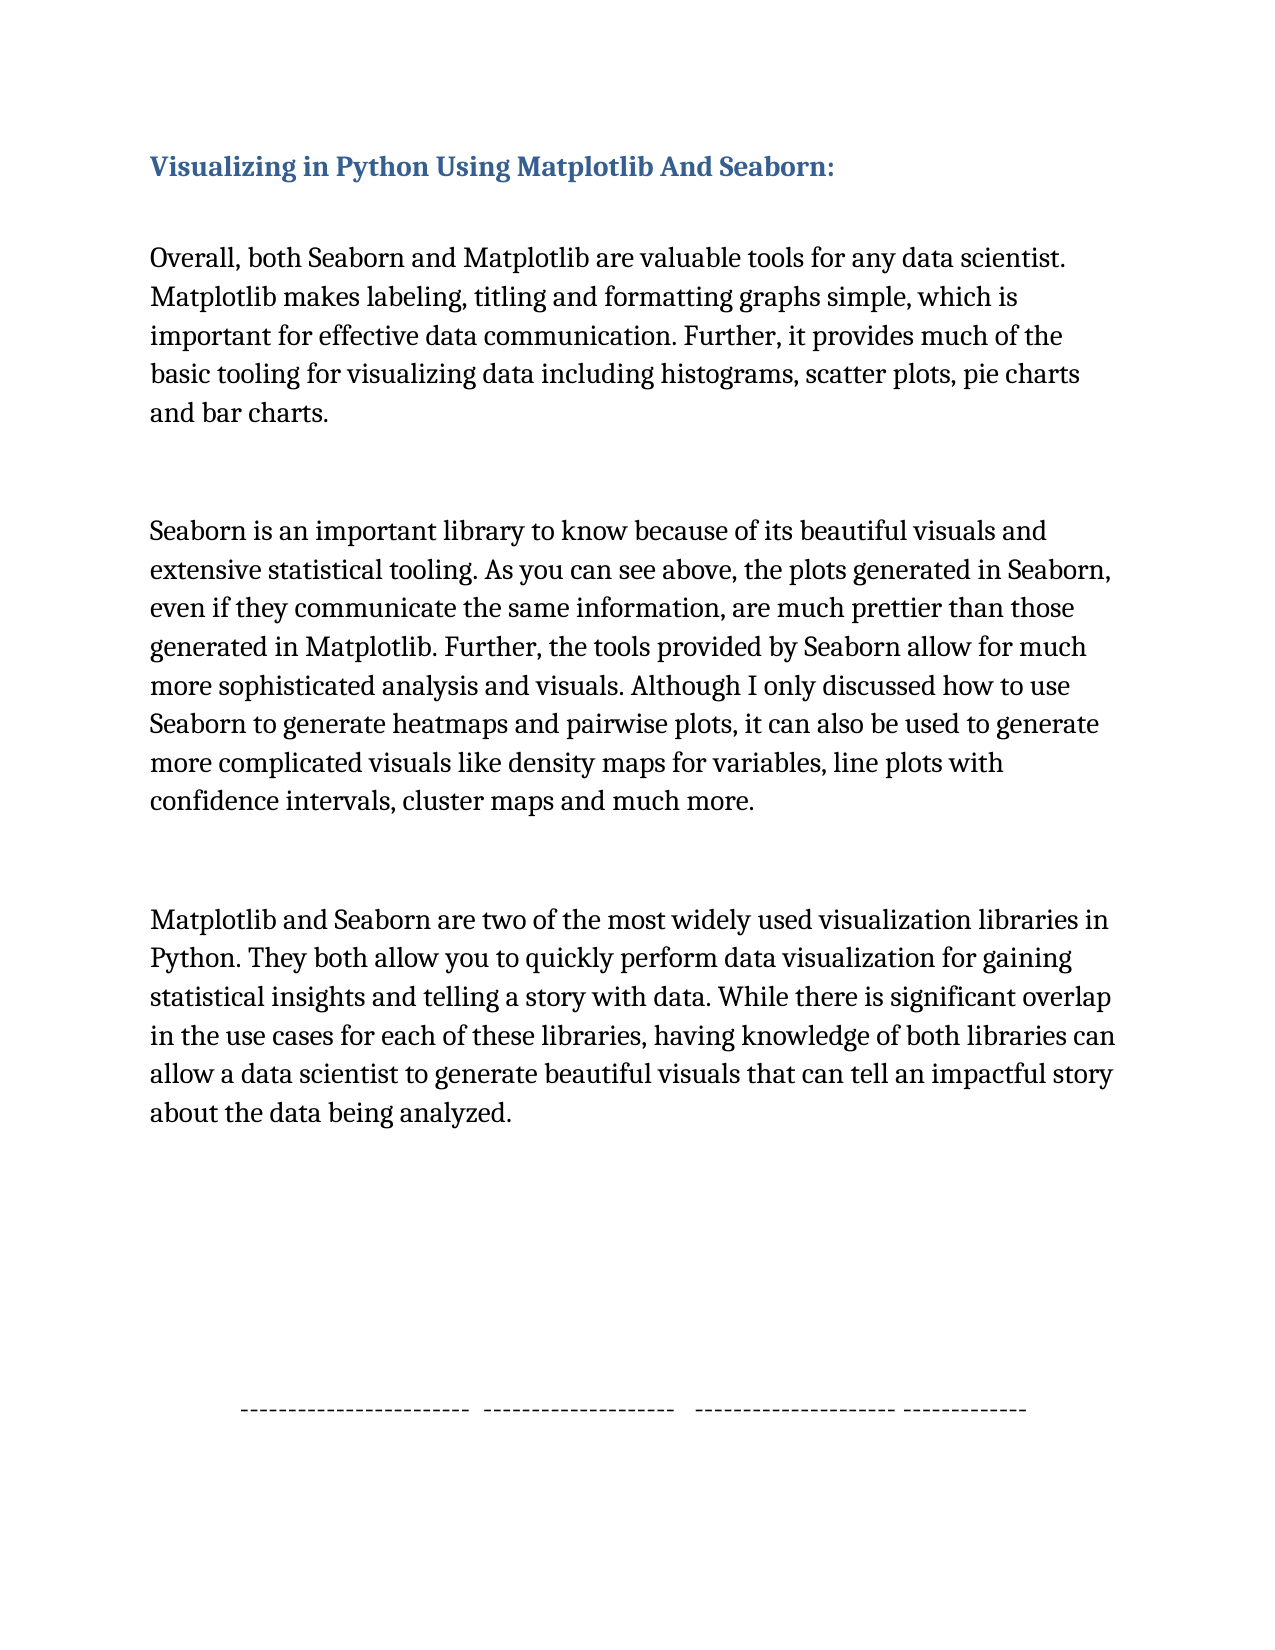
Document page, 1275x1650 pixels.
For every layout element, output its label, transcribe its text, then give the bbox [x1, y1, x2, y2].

text Matplotlib and Seaborn are two of the most widely used visualization libraries in Python. They both allow you to quickly perform data visualization for gaining statistical insights and telling a story with data. While there is significant overlap in the use cases for each of these libraries, having knowledge of both libraries can allow a data scientist to generate beautiful visuals that can tell an impactful story about the data being analyzed. [150, 903, 1125, 1129]
subtitle Visualizing in Python Using Matplotlib And Seaborn: [150, 150, 1125, 183]
text Overall, both Seaborn and Matplotlib are valuable tools for any data scientist. Matplotlib makes labeling, titling and formatting graphs simple, which is important for effective data communication. Further, it provides much of the basic tooling for visualizing data including histograms, scatter plots, pie charts and bar charts. [150, 242, 1125, 429]
text Seaborn is an important library to know because of its beautiful visuals and extensive statistical tooling. As you can see above, the plots generated in Seaborn, even if they communicate the same information, are much prettier than those generated in Matplotlib. Further, the tools provided by Seaborn allow for much more sophisticated analysis and visuals. Although I only discussed how to use Seaborn to generate heatmaps and pairwise plots, it can also be used to generate more complicated visuals like density maps for variables, line plots with confidence intervals, cluster maps and much more. [150, 514, 1125, 818]
text ------------------------ -------------------- --------------------- ------------- [150, 1393, 1125, 1426]
